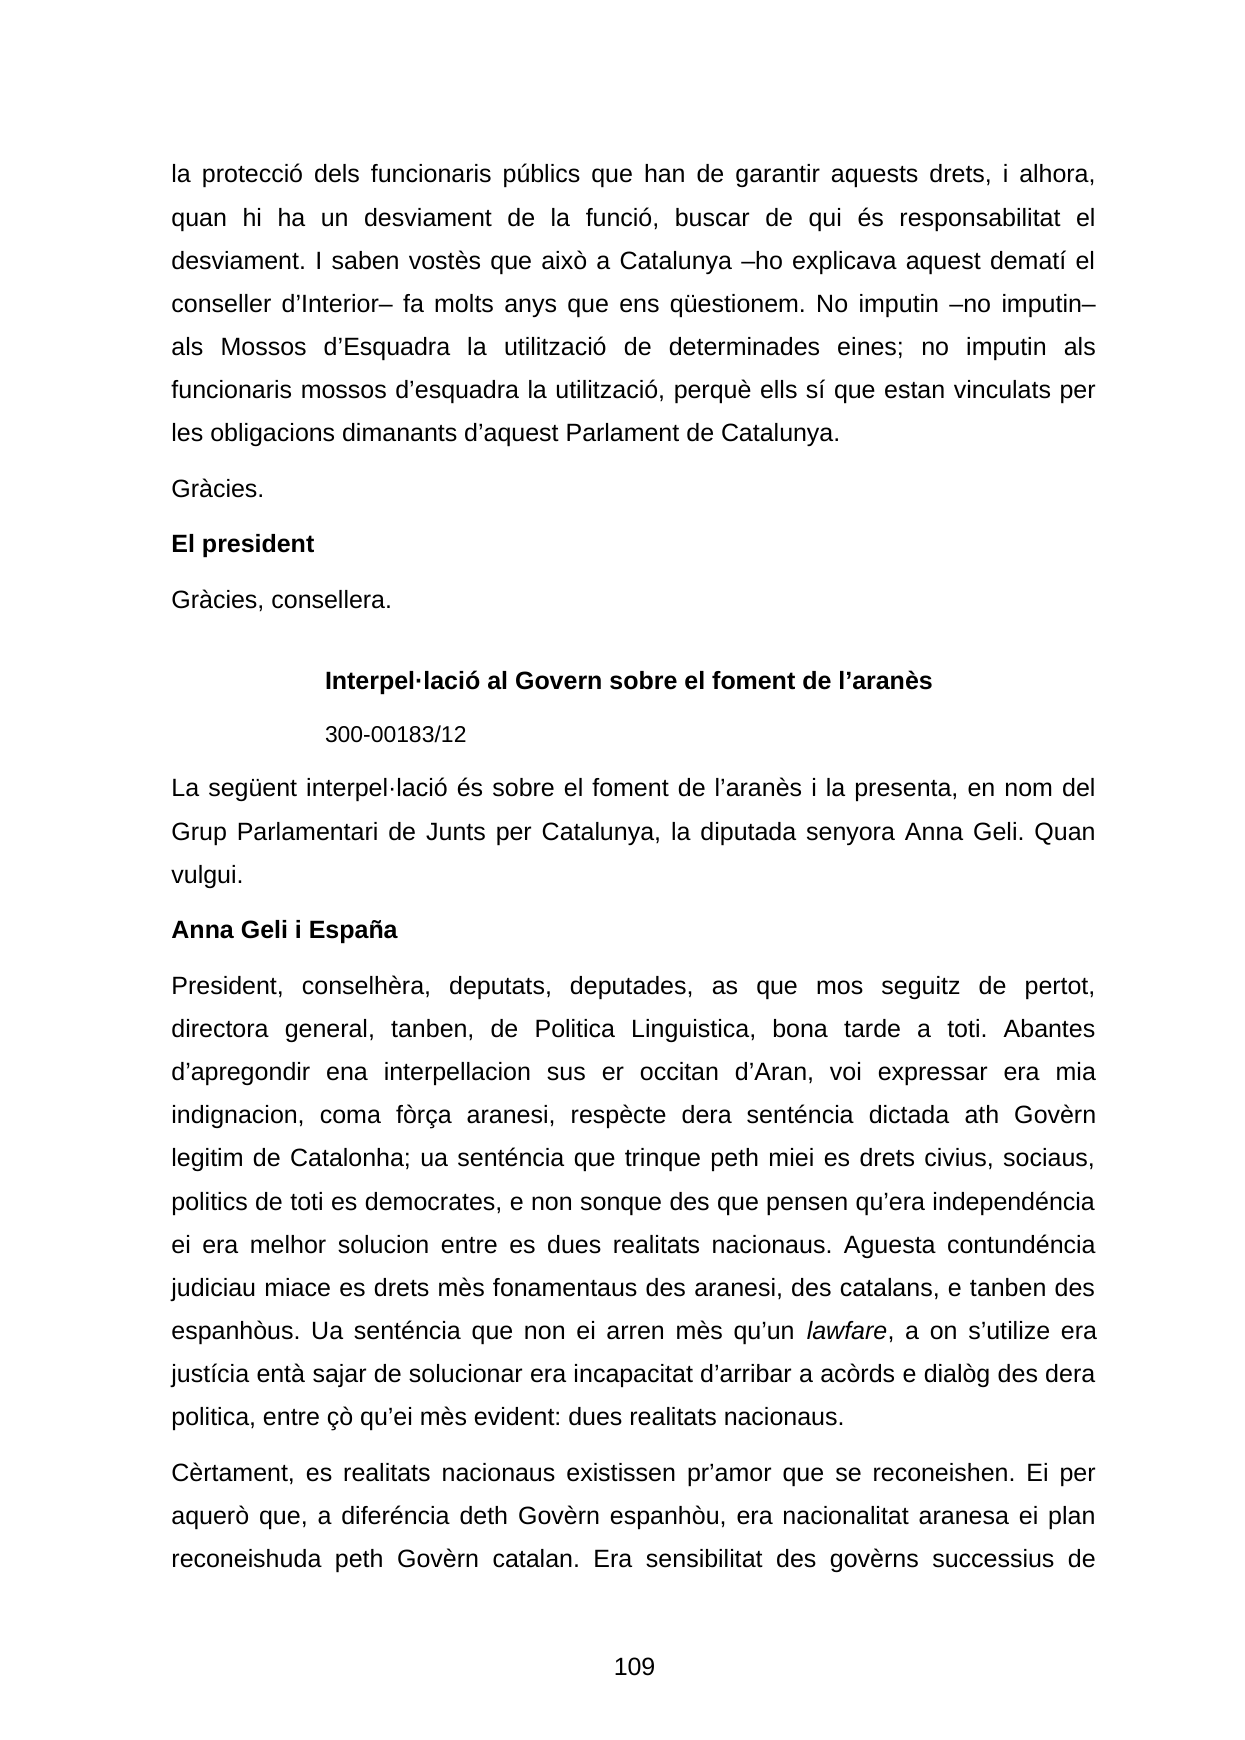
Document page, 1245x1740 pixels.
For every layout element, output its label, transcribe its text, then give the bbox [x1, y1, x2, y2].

text President, conselhèra, deputats, deputades, as que mos seguitz de pertot, directora general, tanben, de Politica Linguistica, bona tarde a toti. Abantes d’apregondir ena interpellacion sus er occitan d’Aran, voi expressar era mia indignacion, coma fòrça aranesi, respècte dera senténcia dictada ath Govèrn legitim de Catalonha; ua senténcia que trinque peth miei es drets civius, sociaus, politics de toti es democrates, e non sonque des que pensen qu’era independéncia ei era melhor solucion entre es dues realitats nacionaus. Aguesta contundéncia judiciau miace es drets mès fonamentaus des aranesi, des catalans, e tanben des espanhòus. Ua senténcia que non ei arren mès qu’un lawfare, a on s’utilize era justícia entà sajar de solucionar era incapacitat d’arribar a acòrds e dialòg des dera politica, entre çò qu’ei mès evident: dues realitats nacionaus. [171, 971, 1097, 1431]
text Interpel·lació al Govern sobre el foment de l’aranès [325, 666, 1097, 694]
text Gràcies. [171, 474, 1097, 503]
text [171, 159, 1097, 447]
text El president [171, 529, 1097, 558]
text La següent interpel·lació és sobre el foment de l’aranès i la presenta, en nom del Grup Parlamentari de Junts per Catalunya, la diputada senyora Anna Geli. Quan vulgui. [171, 773, 1097, 888]
text Anna Geli i España [171, 915, 1097, 944]
text Gràcies, consellera. [171, 585, 1097, 614]
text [171, 1458, 1097, 1573]
text 300-00183/12 [325, 721, 1097, 748]
